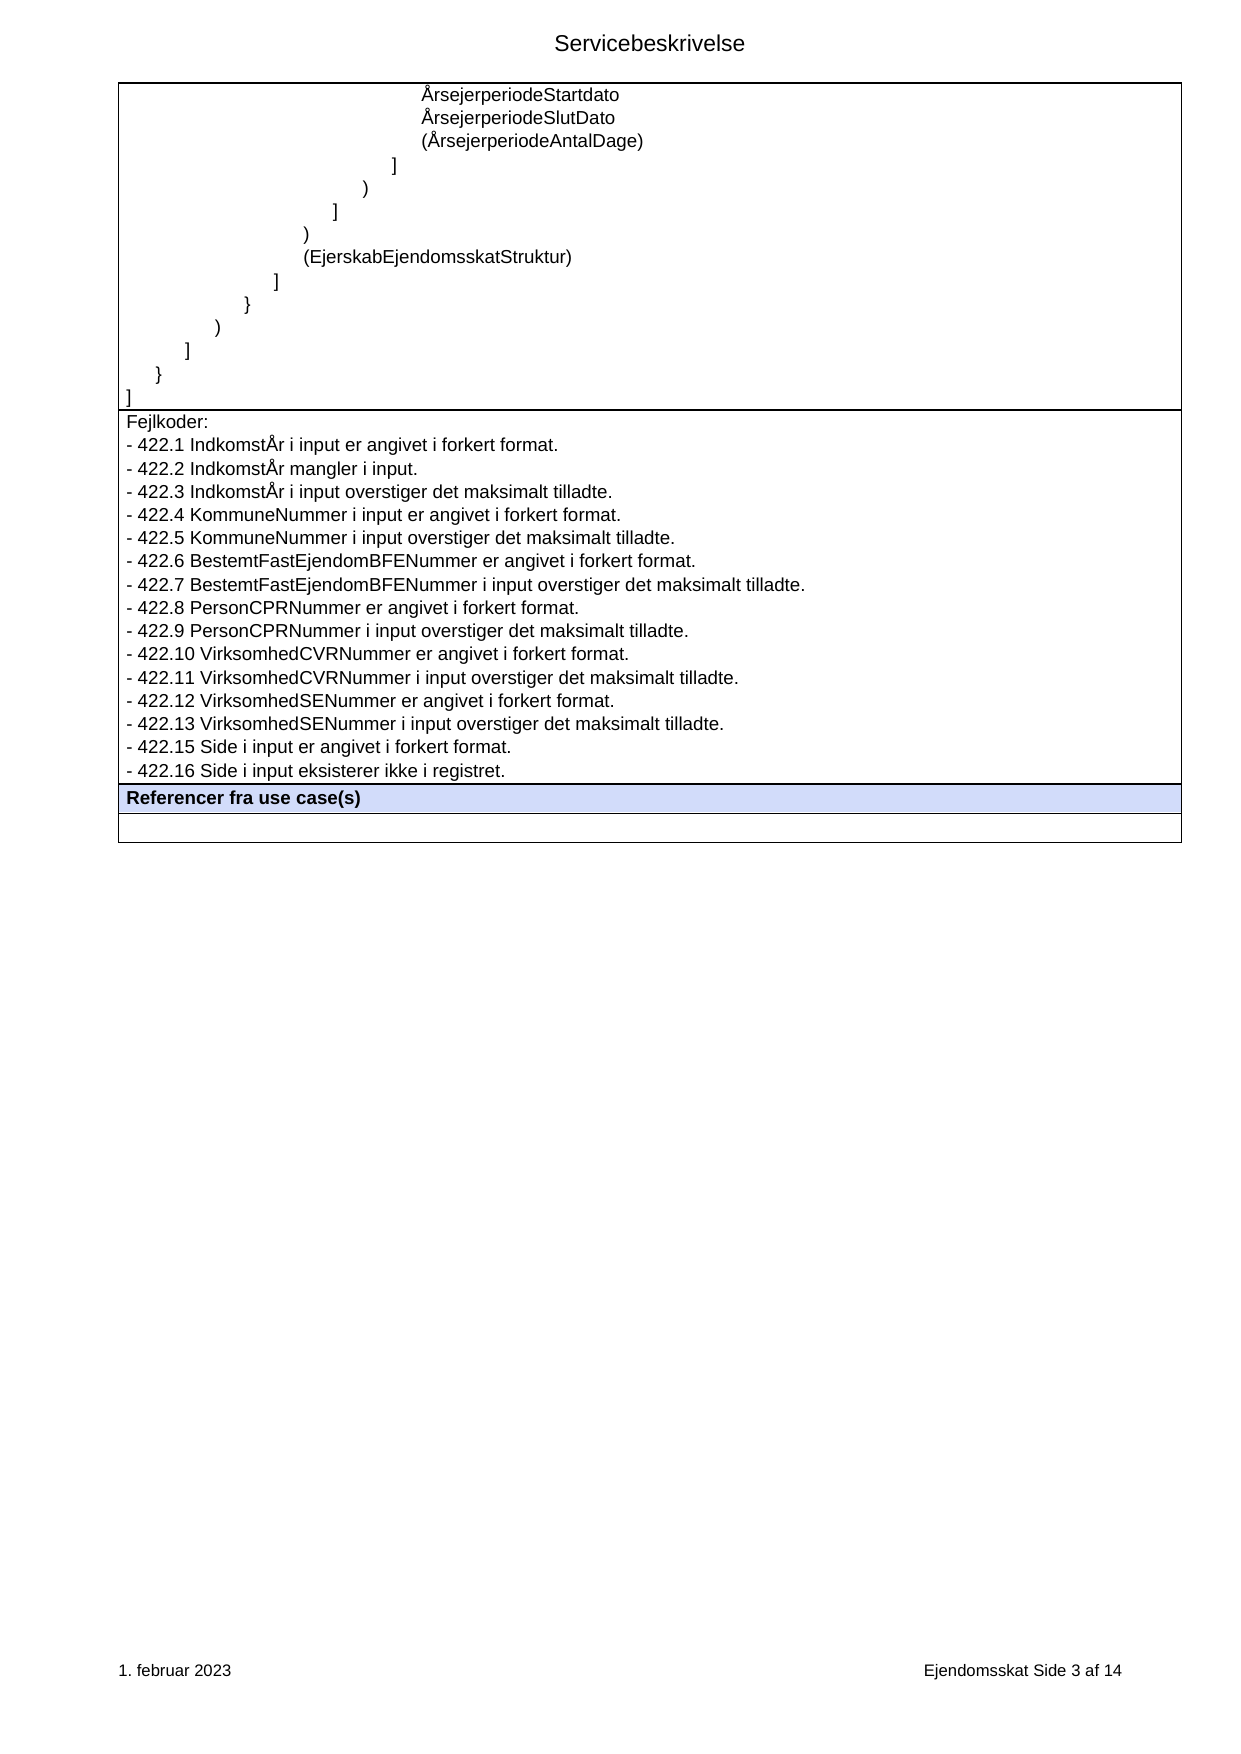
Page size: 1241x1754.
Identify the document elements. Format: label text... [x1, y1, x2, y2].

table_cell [119, 84, 1181, 409]
table_cell Referencer fra use case(s) [119, 785, 1181, 812]
table_cell [119, 814, 1181, 842]
table_cell Fejlkoder: - 422.1 IndkomstÅr i input er angivet i forkert format. - 422.2 IndkomstÅr mangler i input. - 422.3 IndkomstÅr i input overstiger det maksimalt tilladte. - 422.4 KommuneNummer i input er angivet i forkert format. - 422.5 KommuneNummer i input overstiger det maksimalt tilladte. - 422.6 BestemtFastEjendomBFENummer er angivet i forkert format. - 422.7 BestemtFastEjendomBFENummer i input overstiger det maksimalt tilladte. - 422.8 PersonCPRNummer er angivet i forkert format. - 422.9 PersonCPRNummer i input overstiger det maksimalt tilladte. - 422.10 VirksomhedCVRNummer er angivet i forkert format. - 422.11 VirksomhedCVRNummer i input overstiger det maksimalt tilladte. - 422.12 VirksomhedSENummer er angivet i forkert format. - 422.13 VirksomhedSENummer i input overstiger det maksimalt tilladte. - 422.15 Side i input er angivet i forkert format. - 422.16 Side i input eksisterer ikke i registret. [119, 411, 1181, 783]
